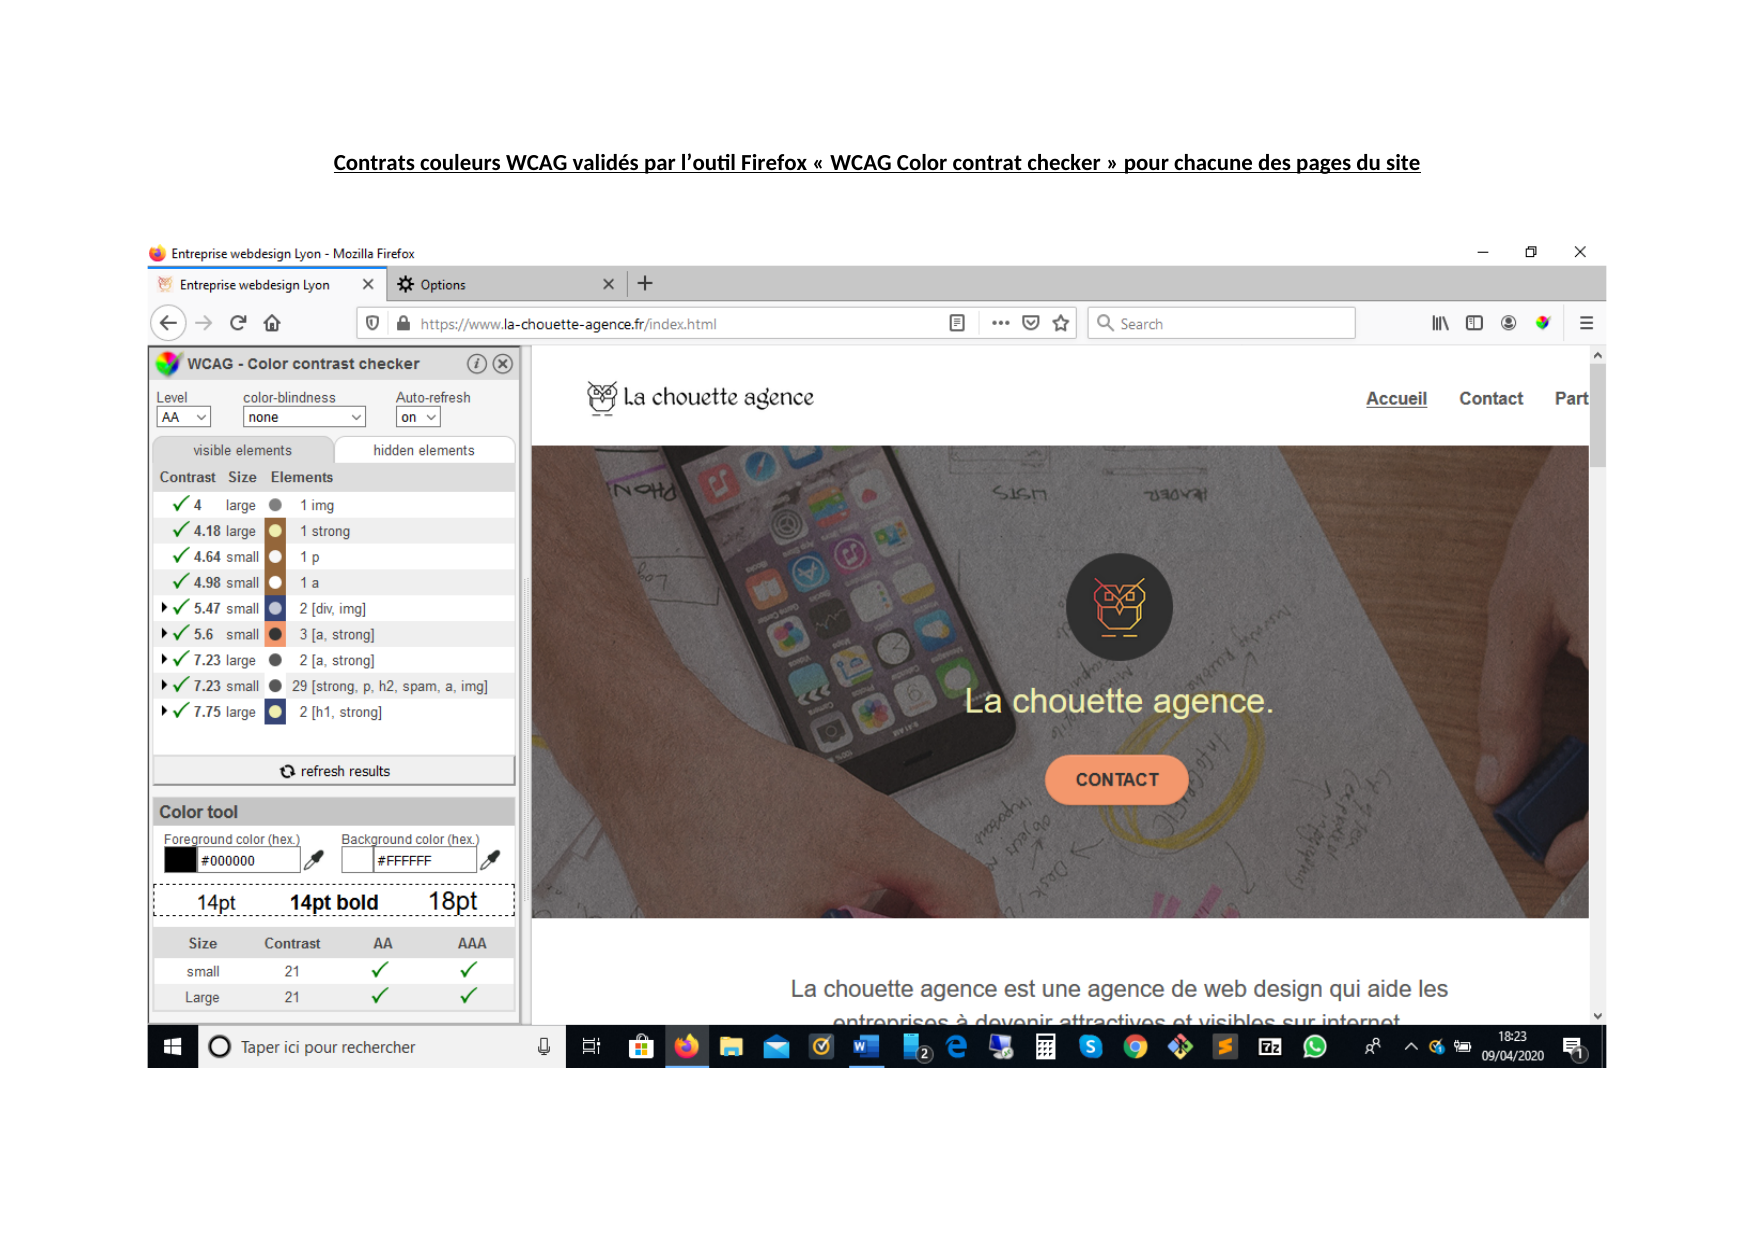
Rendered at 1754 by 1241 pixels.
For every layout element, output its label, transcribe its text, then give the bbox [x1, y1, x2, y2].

text Contrats couleurs WCAG validés par l’outil Firefox « WCAG Color contrat checker » pour chacune des pages du site [148, 148, 1606, 176]
picture [147, 241, 1607, 1068]
